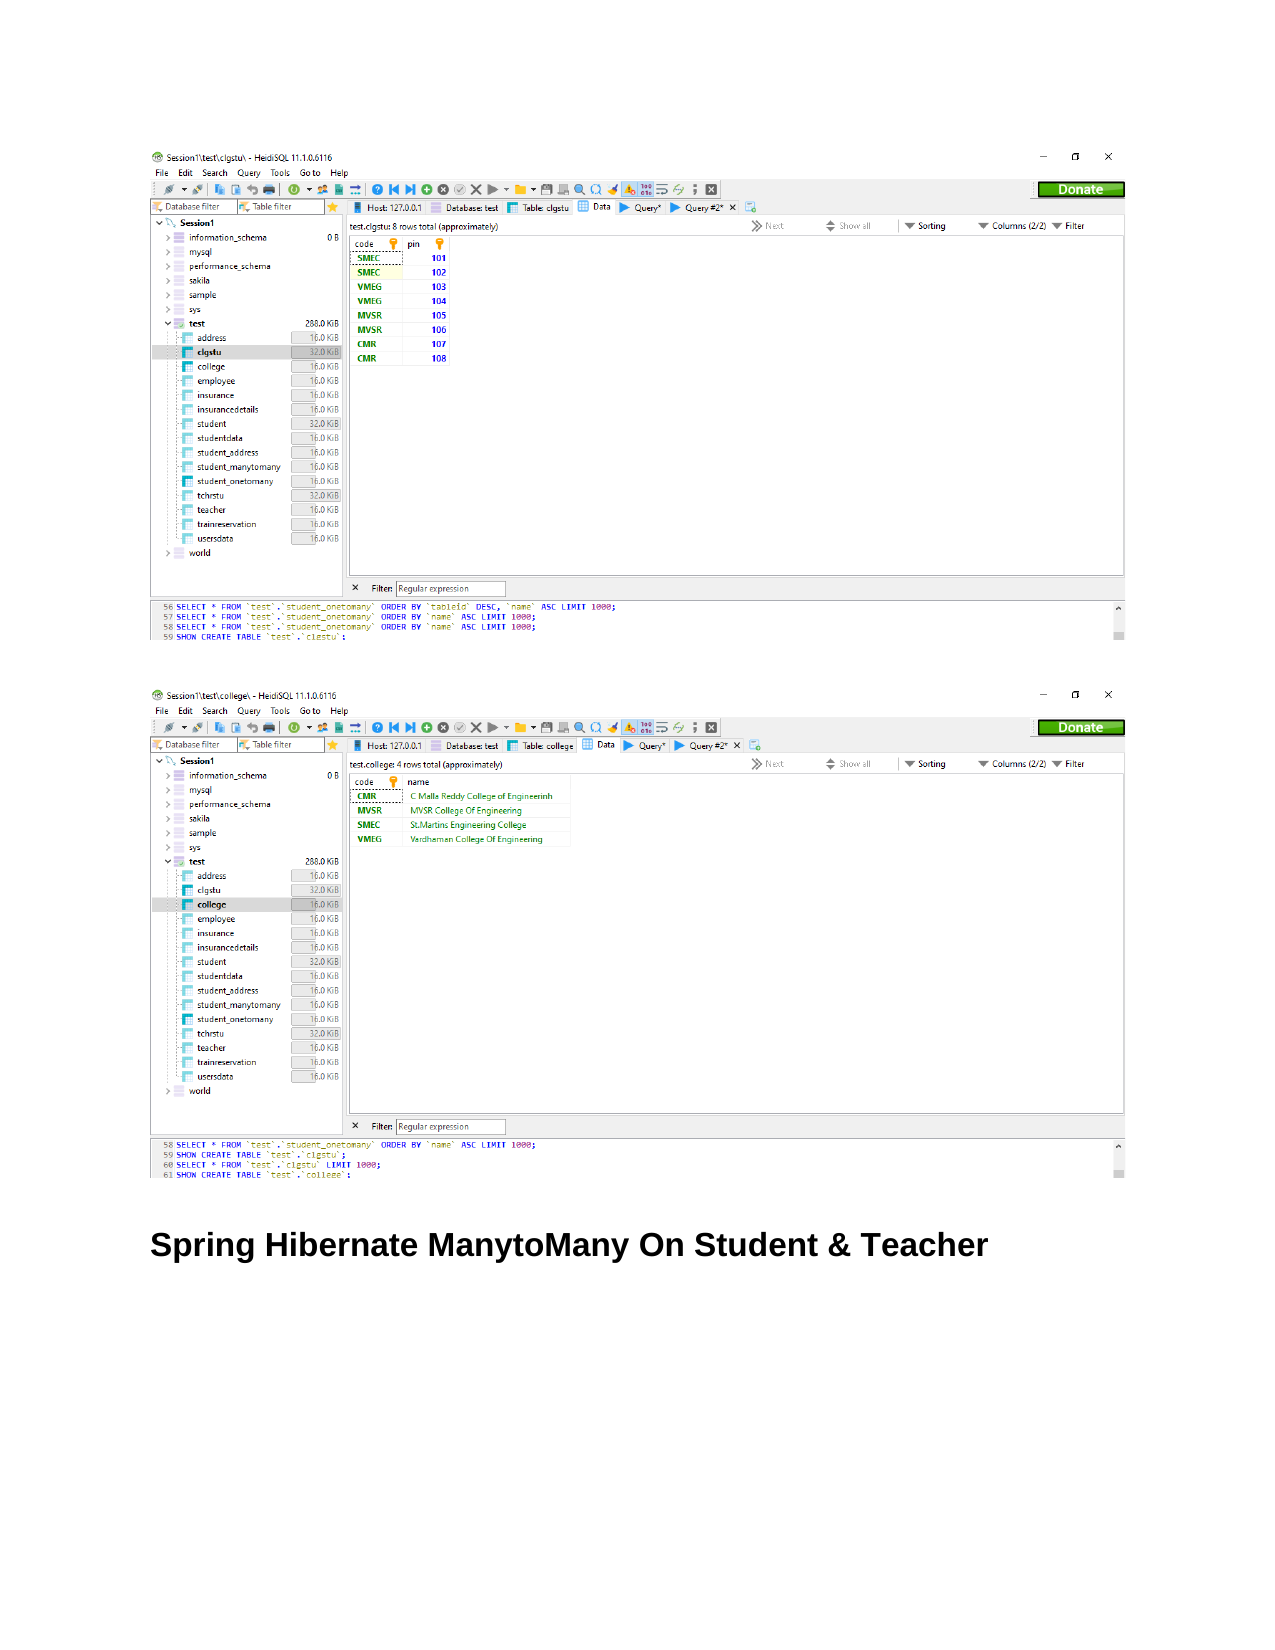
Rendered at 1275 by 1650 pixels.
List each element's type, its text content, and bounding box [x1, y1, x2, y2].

picture [150, 150, 1125, 640]
picture [150, 687, 1125, 1178]
text Spring Hibernate ManytoMany On Student & Teacher [150, 1225, 1125, 1264]
